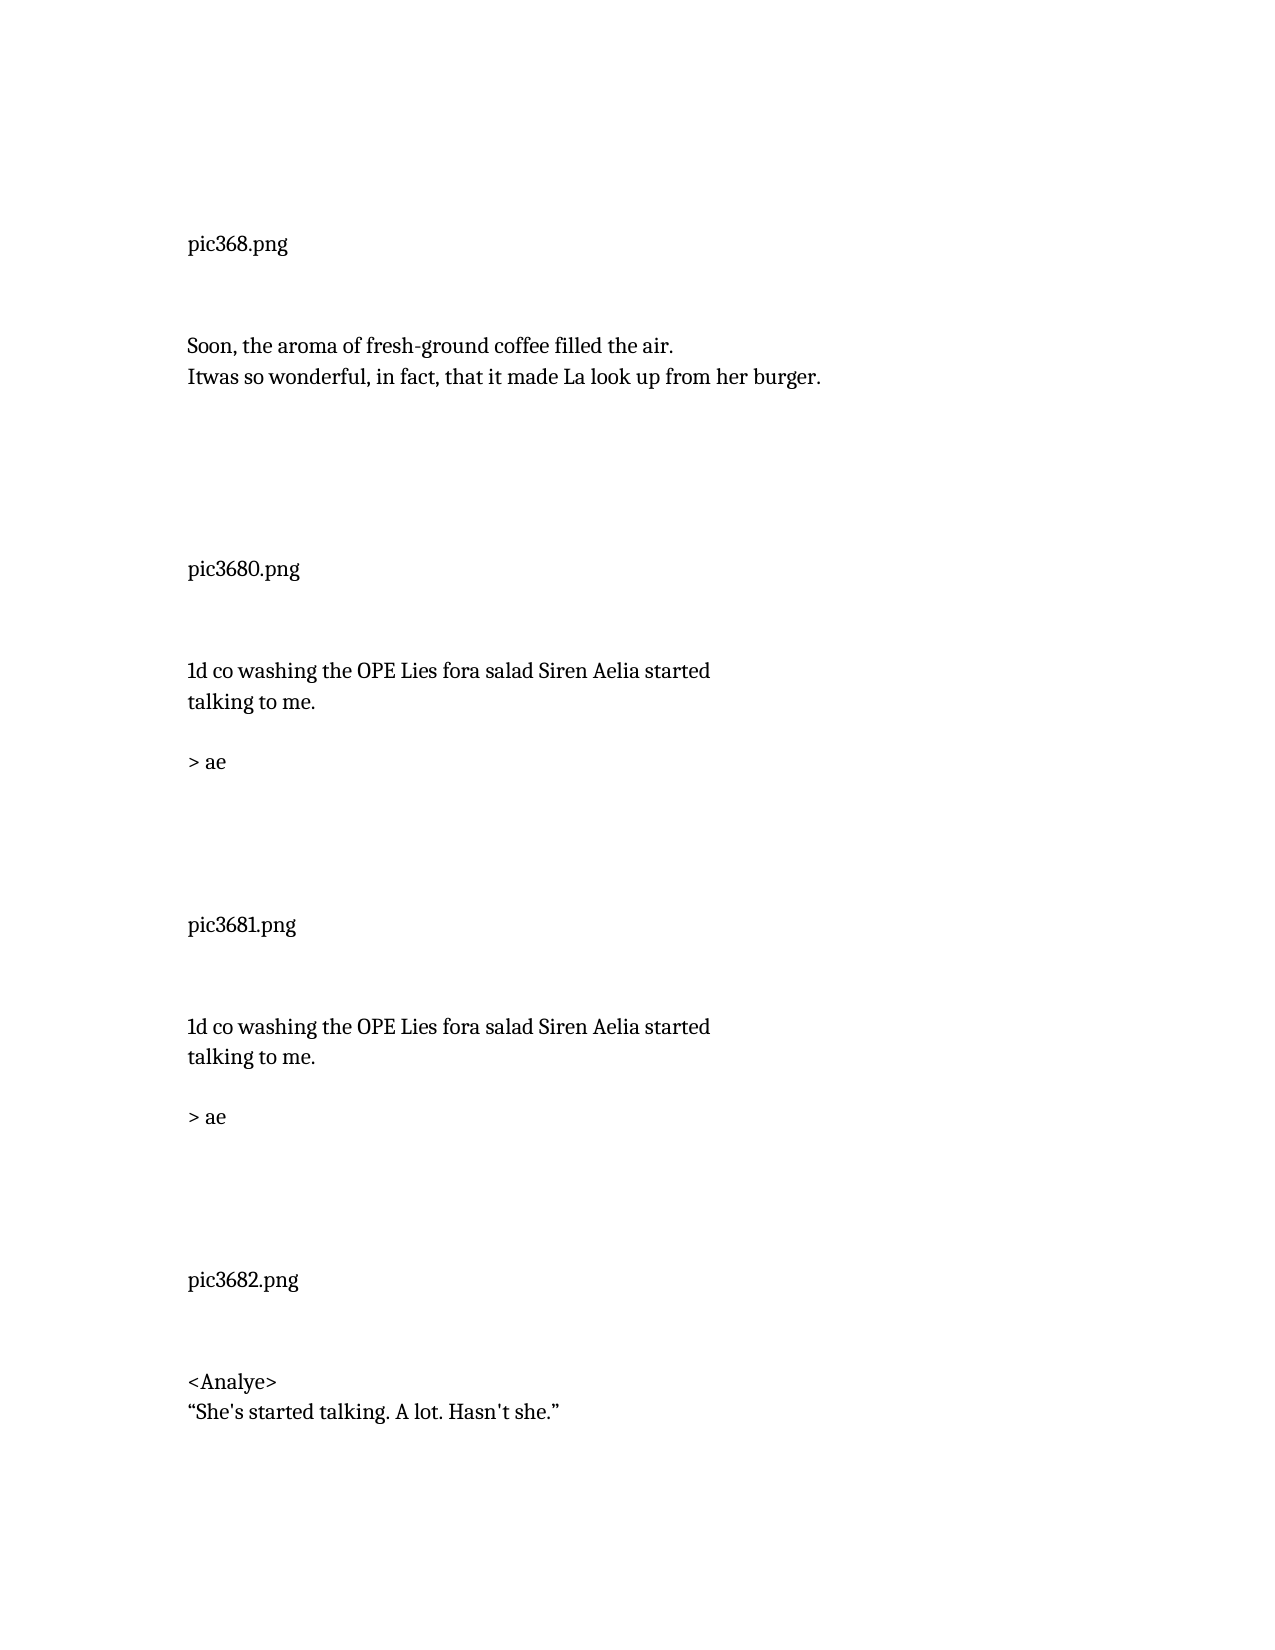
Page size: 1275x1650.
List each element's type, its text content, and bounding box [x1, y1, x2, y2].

text pic3681.png [187, 911, 1087, 938]
text <Analye> “She's started talking. A lot. Hasn't she.” [187, 1369, 1087, 1486]
text 1d co washing the OPE Lies fora salad Siren Aelia started talking to me. > ae [187, 658, 1087, 806]
text pic368.png [187, 231, 1087, 258]
text Soon, the aroma of fresh-ground coffee filled the air. Itwas so wonderful, in fact, that it made La look up from her burger. [187, 333, 1087, 450]
text 1d co washing the OPE Lies fora salad Siren Aelia started talking to me. > ae [187, 1013, 1087, 1161]
text pic3682.png [187, 1267, 1087, 1293]
text pic3680.png [187, 556, 1087, 583]
